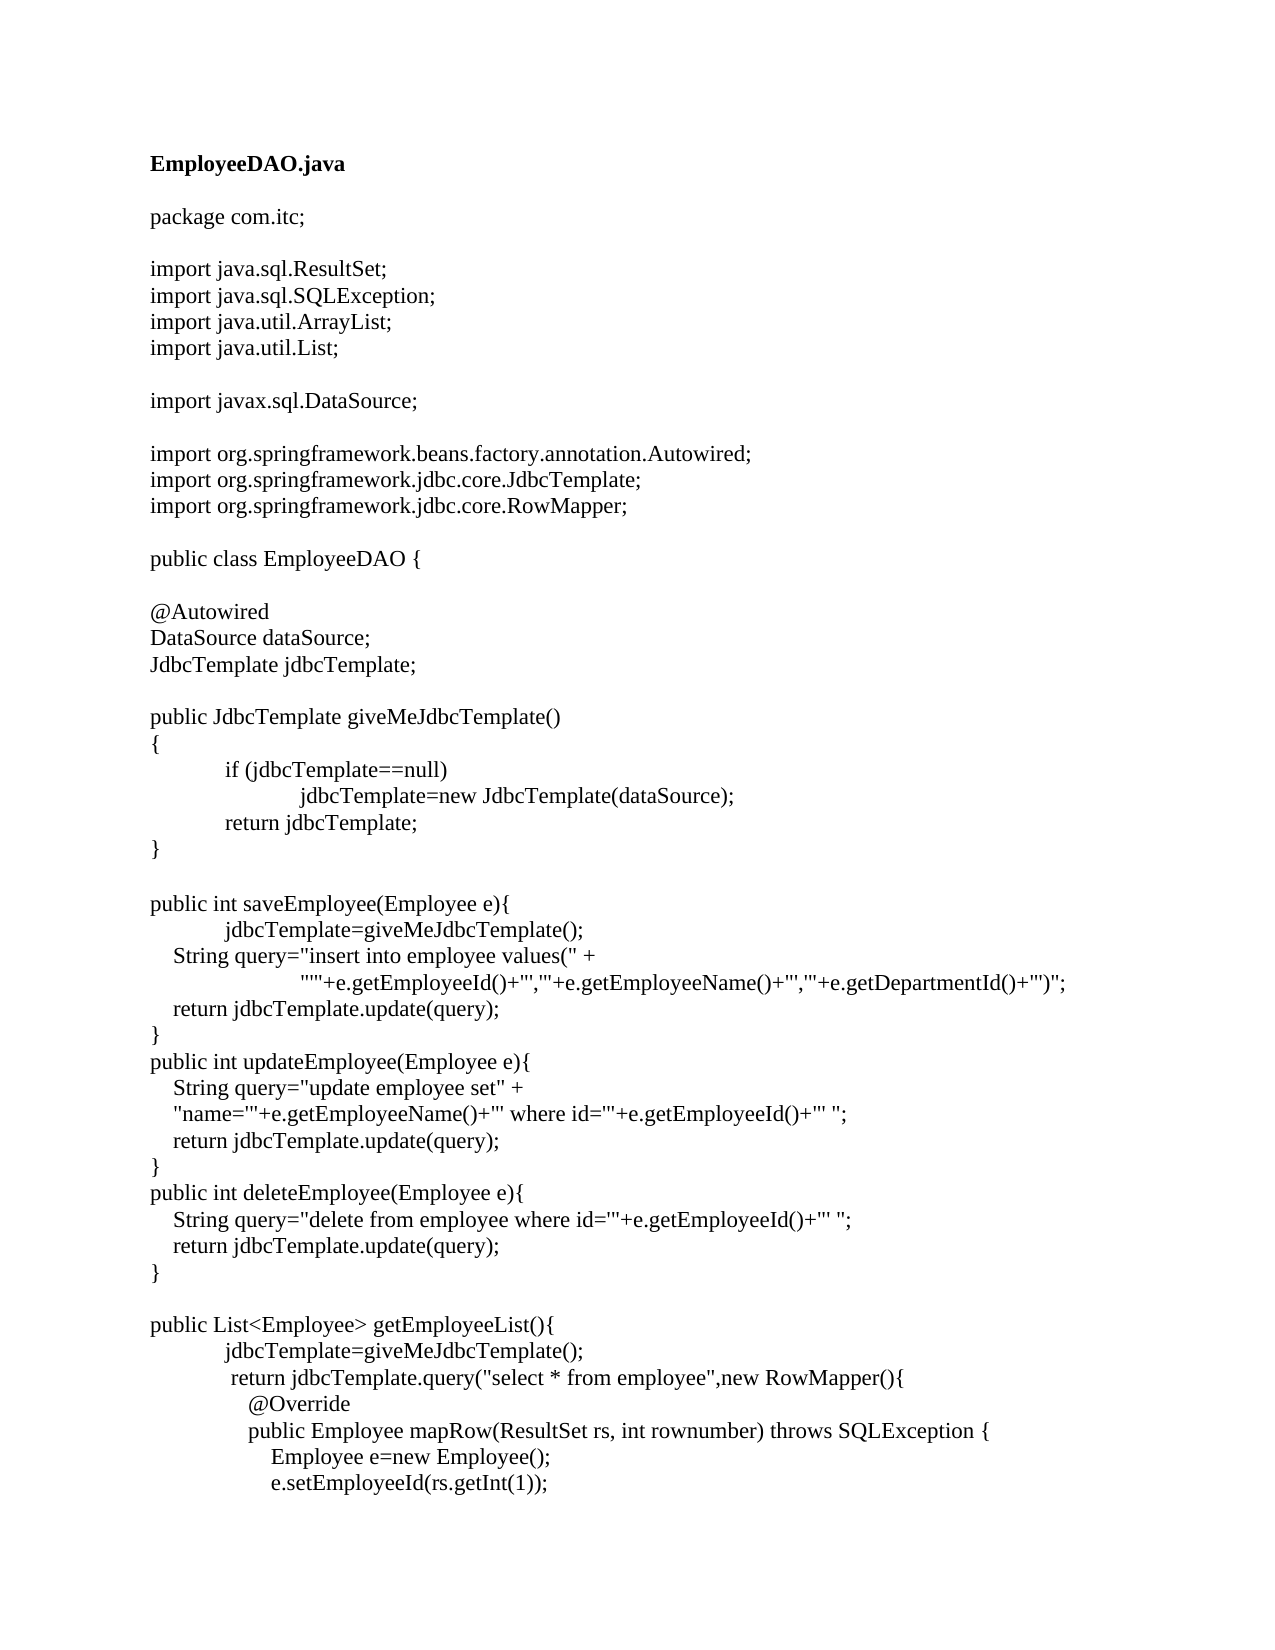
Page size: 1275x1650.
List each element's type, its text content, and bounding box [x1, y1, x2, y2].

text import java.sql.SQLException; [150, 282, 1125, 308]
text @Override [150, 1390, 1125, 1417]
text import org.springframework.jdbc.core.RowMapper; [150, 493, 1125, 519]
text String query="delete from employee where id='"+e.getEmployeeId()+"' "; [150, 1206, 1125, 1232]
text public List<Employee> getEmployeeList(){ [150, 1311, 1125, 1338]
text jdbcTemplate=giveMeJdbcTemplate(); [150, 1338, 1125, 1364]
text return jdbcTemplate.update(query); [150, 995, 1125, 1021]
text e.setEmployeeId(rs.getInt(1)); [150, 1469, 1125, 1496]
text public JdbcTemplate giveMeJdbcTemplate() [150, 703, 1125, 730]
text import org.springframework.beans.factory.annotation.Autowired; [150, 440, 1125, 466]
text "'"+e.getEmployeeId()+"','"+e.getEmployeeName()+"','"+e.getDepartmentId()+"')"; [150, 969, 1125, 995]
text public int updateEmployee(Employee e){ [150, 1048, 1125, 1074]
text String query="update employee set" + [150, 1074, 1125, 1100]
text "name='"+e.getEmployeeName()+"' where id='"+e.getEmployeeId()+"' "; [150, 1100, 1125, 1127]
text return jdbcTemplate; [150, 809, 1125, 835]
text import java.sql.ResultSet; [150, 255, 1125, 282]
text jdbcTemplate=giveMeJdbcTemplate(); [150, 916, 1125, 942]
text JdbcTemplate jdbcTemplate; [150, 651, 1125, 677]
text { [150, 730, 1125, 756]
text String query="insert into employee values(" + [150, 942, 1125, 969]
text public int deleteEmployee(Employee e){ [150, 1179, 1125, 1206]
text public Employee mapRow(ResultSet rs, int rownumber) throws SQLException { [150, 1417, 1125, 1443]
text if (jdbcTemplate==null) [150, 756, 1125, 782]
text Employee e=new Employee(); [150, 1443, 1125, 1469]
text @Autowired [150, 598, 1125, 624]
text import java.util.List; [150, 334, 1125, 361]
text import javax.sql.DataSource; [150, 387, 1125, 413]
text EmployeeDAO.java [150, 150, 1125, 176]
text return jdbcTemplate.update(query); [150, 1232, 1125, 1258]
text } [150, 1258, 1125, 1285]
text jdbcTemplate=new JdbcTemplate(dataSource); [150, 782, 1125, 809]
text } [150, 1021, 1125, 1048]
text public class EmployeeDAO { [150, 545, 1125, 572]
text } [150, 1153, 1125, 1179]
text DataSource dataSource; [150, 624, 1125, 651]
text import org.springframework.jdbc.core.JdbcTemplate; [150, 466, 1125, 493]
text } [150, 835, 1125, 862]
text public int saveEmployee(Employee e){ [150, 889, 1125, 916]
text return jdbcTemplate.update(query); [150, 1127, 1125, 1153]
text package com.itc; [150, 203, 1125, 229]
text import java.util.ArrayList; [150, 308, 1125, 334]
text return jdbcTemplate.query("select * from employee",new RowMapper(){ [150, 1364, 1125, 1390]
